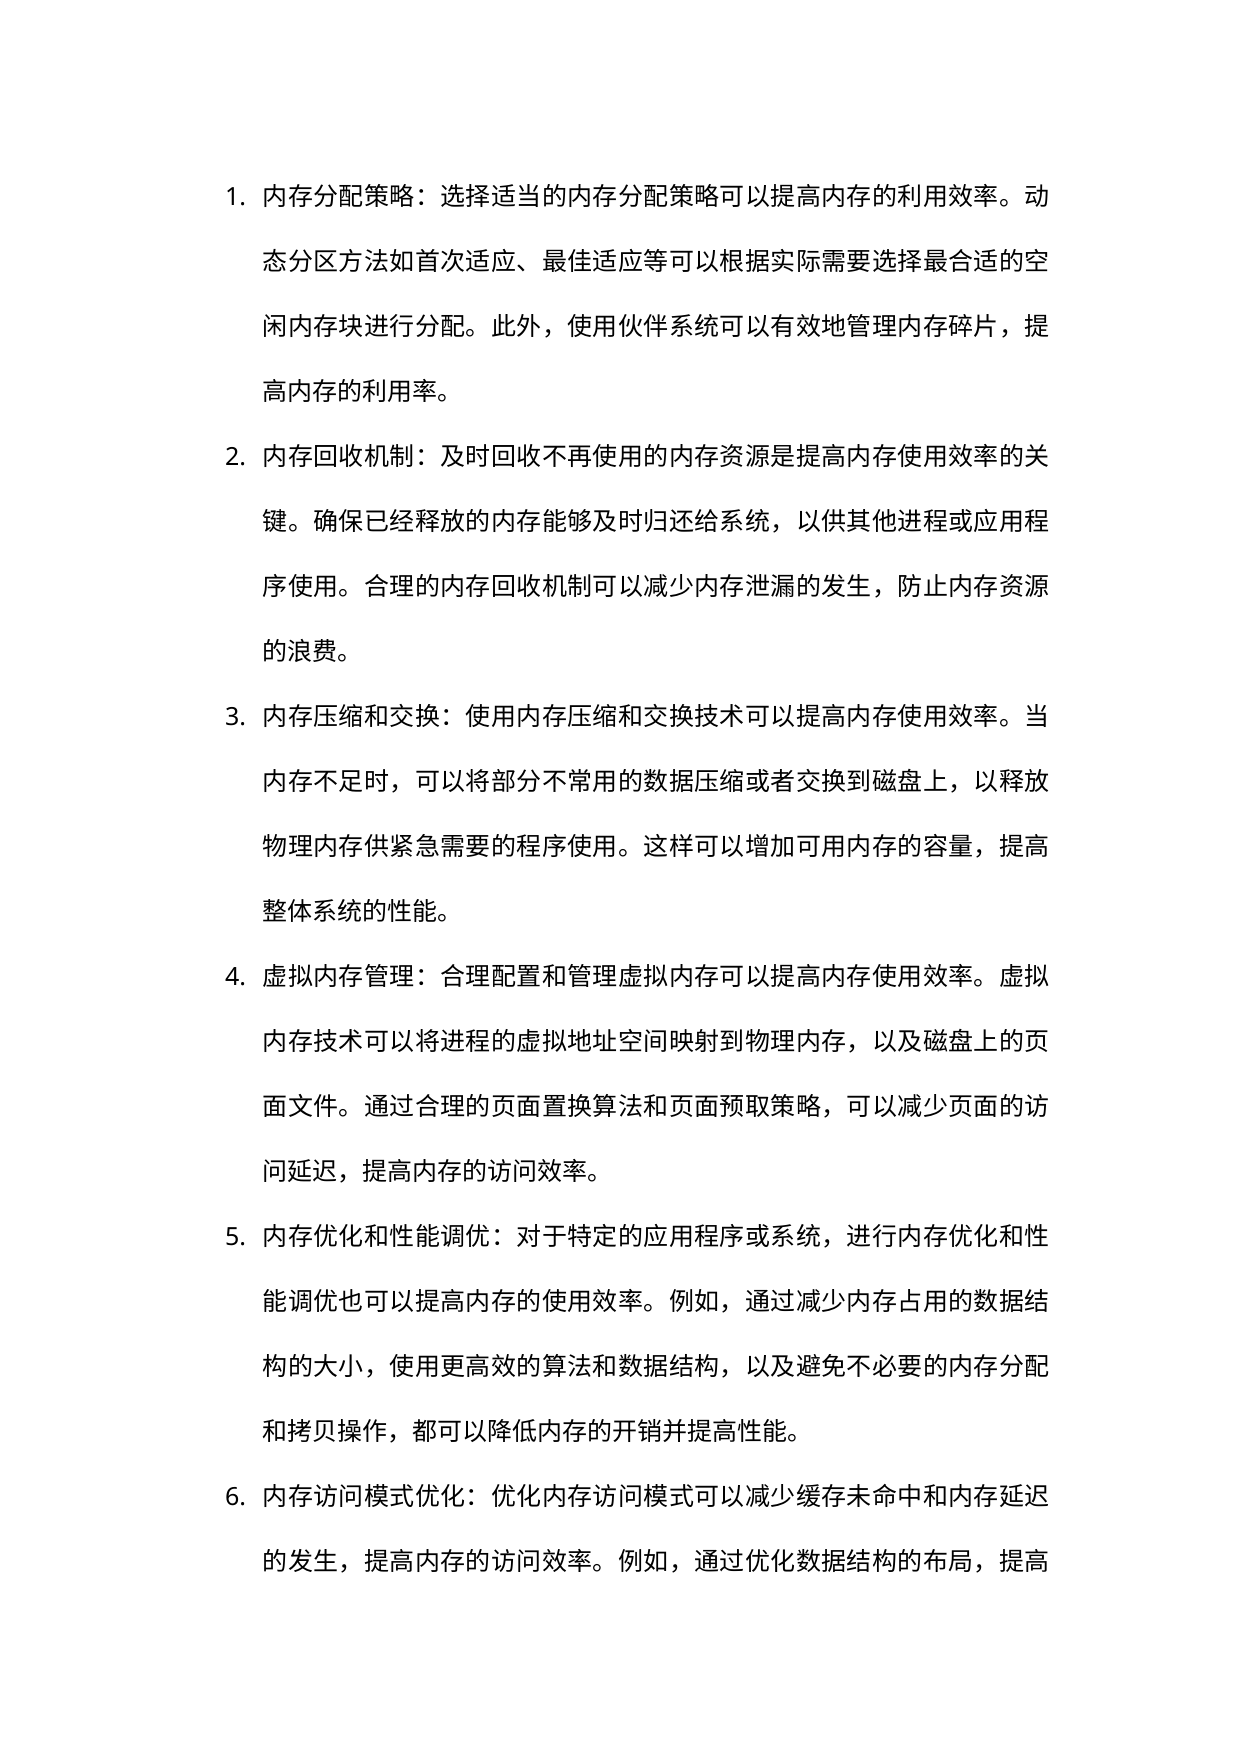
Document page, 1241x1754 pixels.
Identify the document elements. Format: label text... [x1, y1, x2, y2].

list 虚拟内存管理：合理配置和管理虚拟内存可以提高内存使用效率。虚拟内存技术可以将进程的虚拟地址空间映射到物理内存，以及磁盘上的页面文件。通过合理的页面置换算法和页面预取策略，可以减少页面的访问延迟，提高内存的访问效率。 [225, 942, 1053, 1202]
list 内存优化和性能调优：对于特定的应用程序或系统，进行内存优化和性能调优也可以提高内存的使用效率。例如，通过减少内存占用的数据结构的大小，使用更高效的算法和数据结构，以及避免不必要的内存分配和拷贝操作，都可以降低内存的开销并提高性能。 [225, 1202, 1053, 1462]
list 内存回收机制：及时回收不再使用的内存资源是提高内存使用效率的关键。确保已经释放的内存能够及时归还给系统，以供其他进程或应用程序使用。合理的内存回收机制可以减少内存泄漏的发生，防止内存资源的浪费。 [225, 422, 1053, 682]
list 内存压缩和交换：使用内存压缩和交换技术可以提高内存使用效率。当内存不足时，可以将部分不常用的数据压缩或者交换到磁盘上，以释放物理内存供紧急需要的程序使用。这样可以增加可用内存的容量，提高整体系统的性能。 [225, 682, 1053, 942]
list 内存分配策略：选择适当的内存分配策略可以提高内存的利用效率。动态分区方法如首次适应、最佳适应等可以根据实际需要选择最合适的空闲内存块进行分配。此外，使用伙伴系统可以有效地管理内存碎片，提高内存的利用率。 [225, 162, 1053, 422]
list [225, 1462, 1053, 1592]
